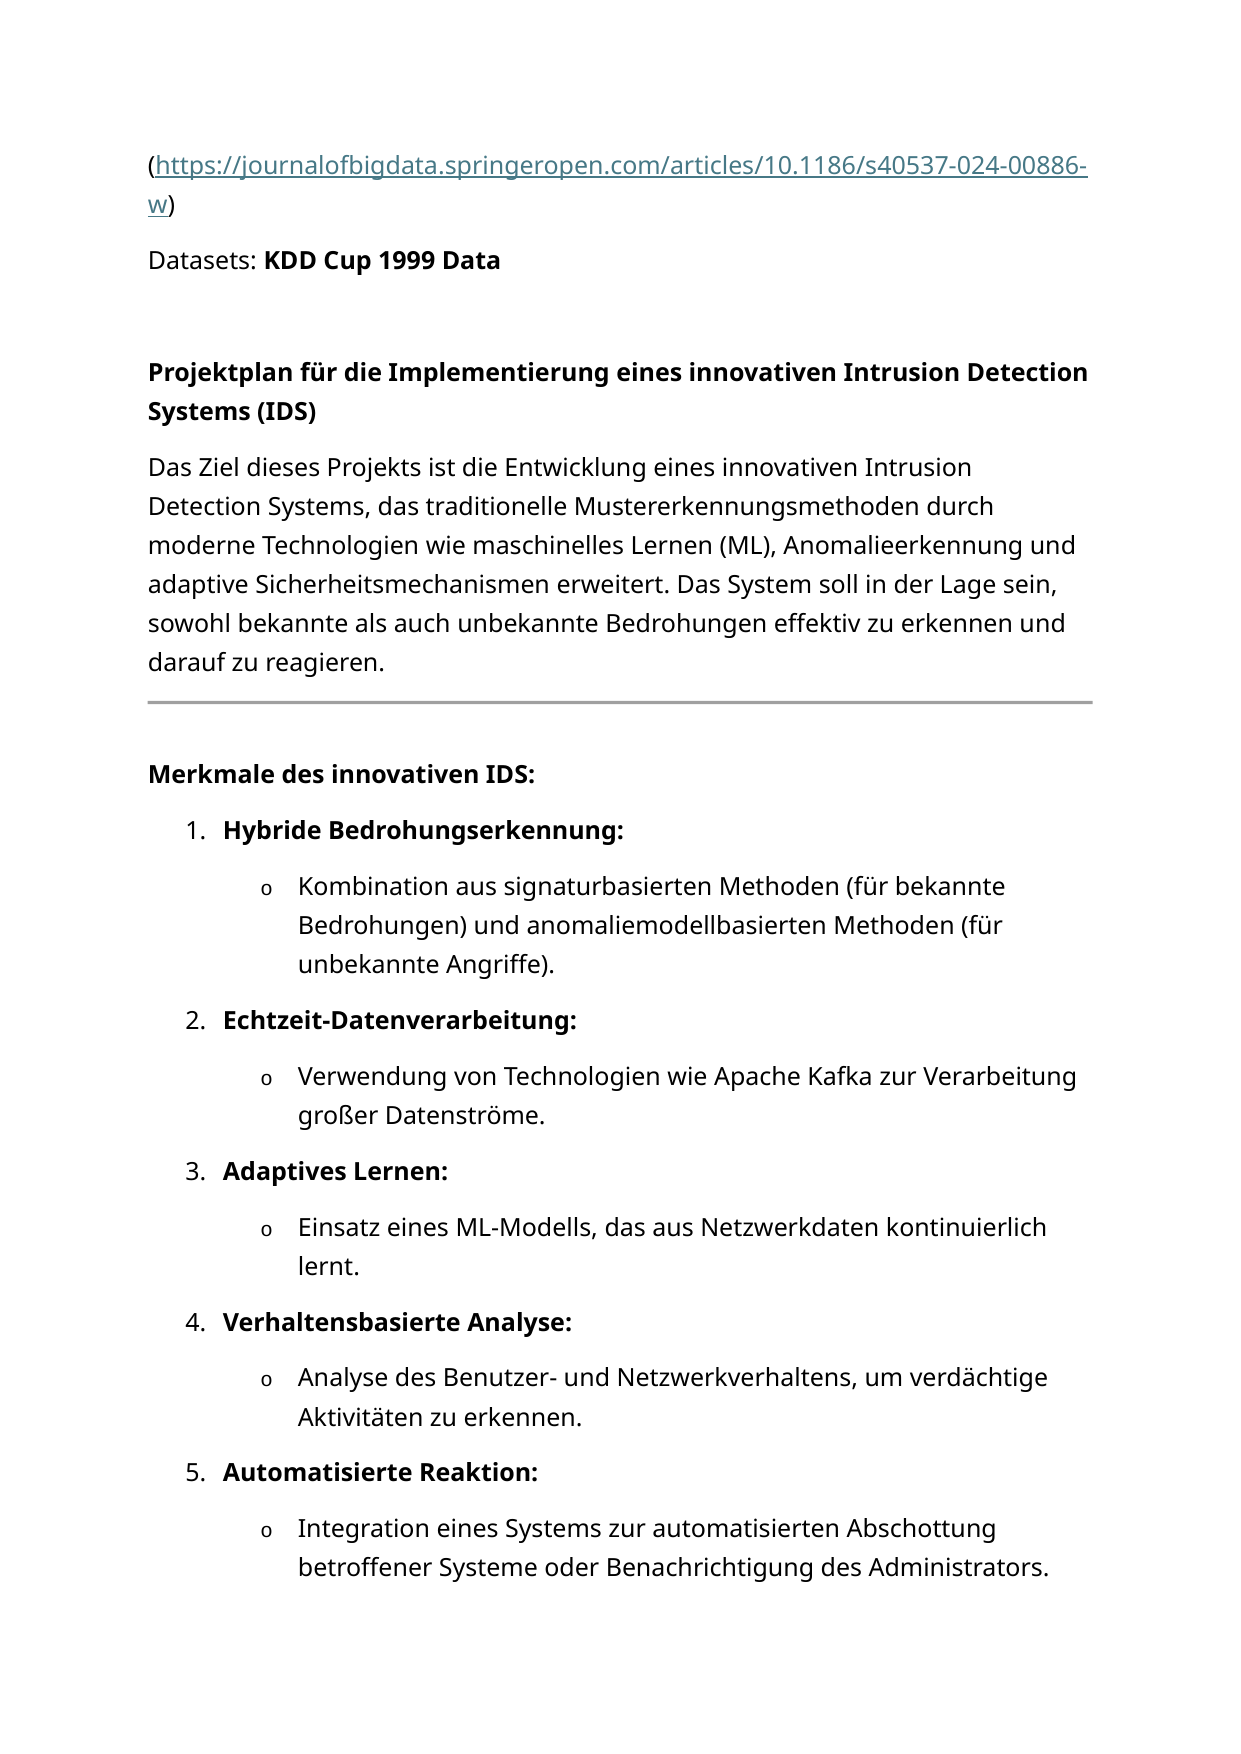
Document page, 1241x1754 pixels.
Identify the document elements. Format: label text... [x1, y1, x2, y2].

list Integration eines Systems zur automatisierten Abschottung betroffener Systeme oder Benachrichtigung des Administrators. [260, 1511, 1093, 1584]
text Das Ziel dieses Projekts ist die Entwicklung eines innovativen Intrusion Detection Systems, das traditionelle Mustererkennungsmethoden durch moderne Technologien wie maschinelles Lernen (ML), Anomalieerkennung und adaptive Sicherheitsmechanismen erweitert. Das System soll in der Lage sein, sowohl bekannte als auch unbekannte Bedrohungen effektiv zu erkennen und darauf zu reagieren. [148, 449, 1093, 679]
list Kombination aus signaturbasierten Methoden (für bekannte Bedrohungen) und anomaliemodellbasierten Methoden (für unbekannte Angriffe). [260, 868, 1093, 981]
list Hybride Bedrohungserkennung: [185, 813, 1093, 847]
list Echtzeit-Datenverarbeitung: [185, 1003, 1093, 1037]
text Datasets: KDD Cup 1999 Data [148, 243, 1093, 277]
list Einsatz eines ML-Modells, das aus Netzwerkdaten kontinuierlich lernt. [260, 1209, 1093, 1282]
list Adaptives Lernen: [185, 1153, 1093, 1187]
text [148, 148, 1093, 221]
list Automatisierte Reaktion: [185, 1455, 1093, 1489]
list Verwendung von Technologien wie Apache Kafka zur Verarbeitung großer Datenströme. [260, 1058, 1093, 1132]
list Analyse des Benutzer- und Netzwerkverhaltens, um verdächtige Aktivitäten zu erkennen. [260, 1360, 1093, 1433]
text Merkmale des innovativen IDS: [148, 757, 1093, 791]
list Verhaltensbasierte Analyse: [185, 1304, 1093, 1338]
text Projektplan für die Implementierung eines innovativen Intrusion Detection Systems (IDS) [148, 354, 1093, 427]
